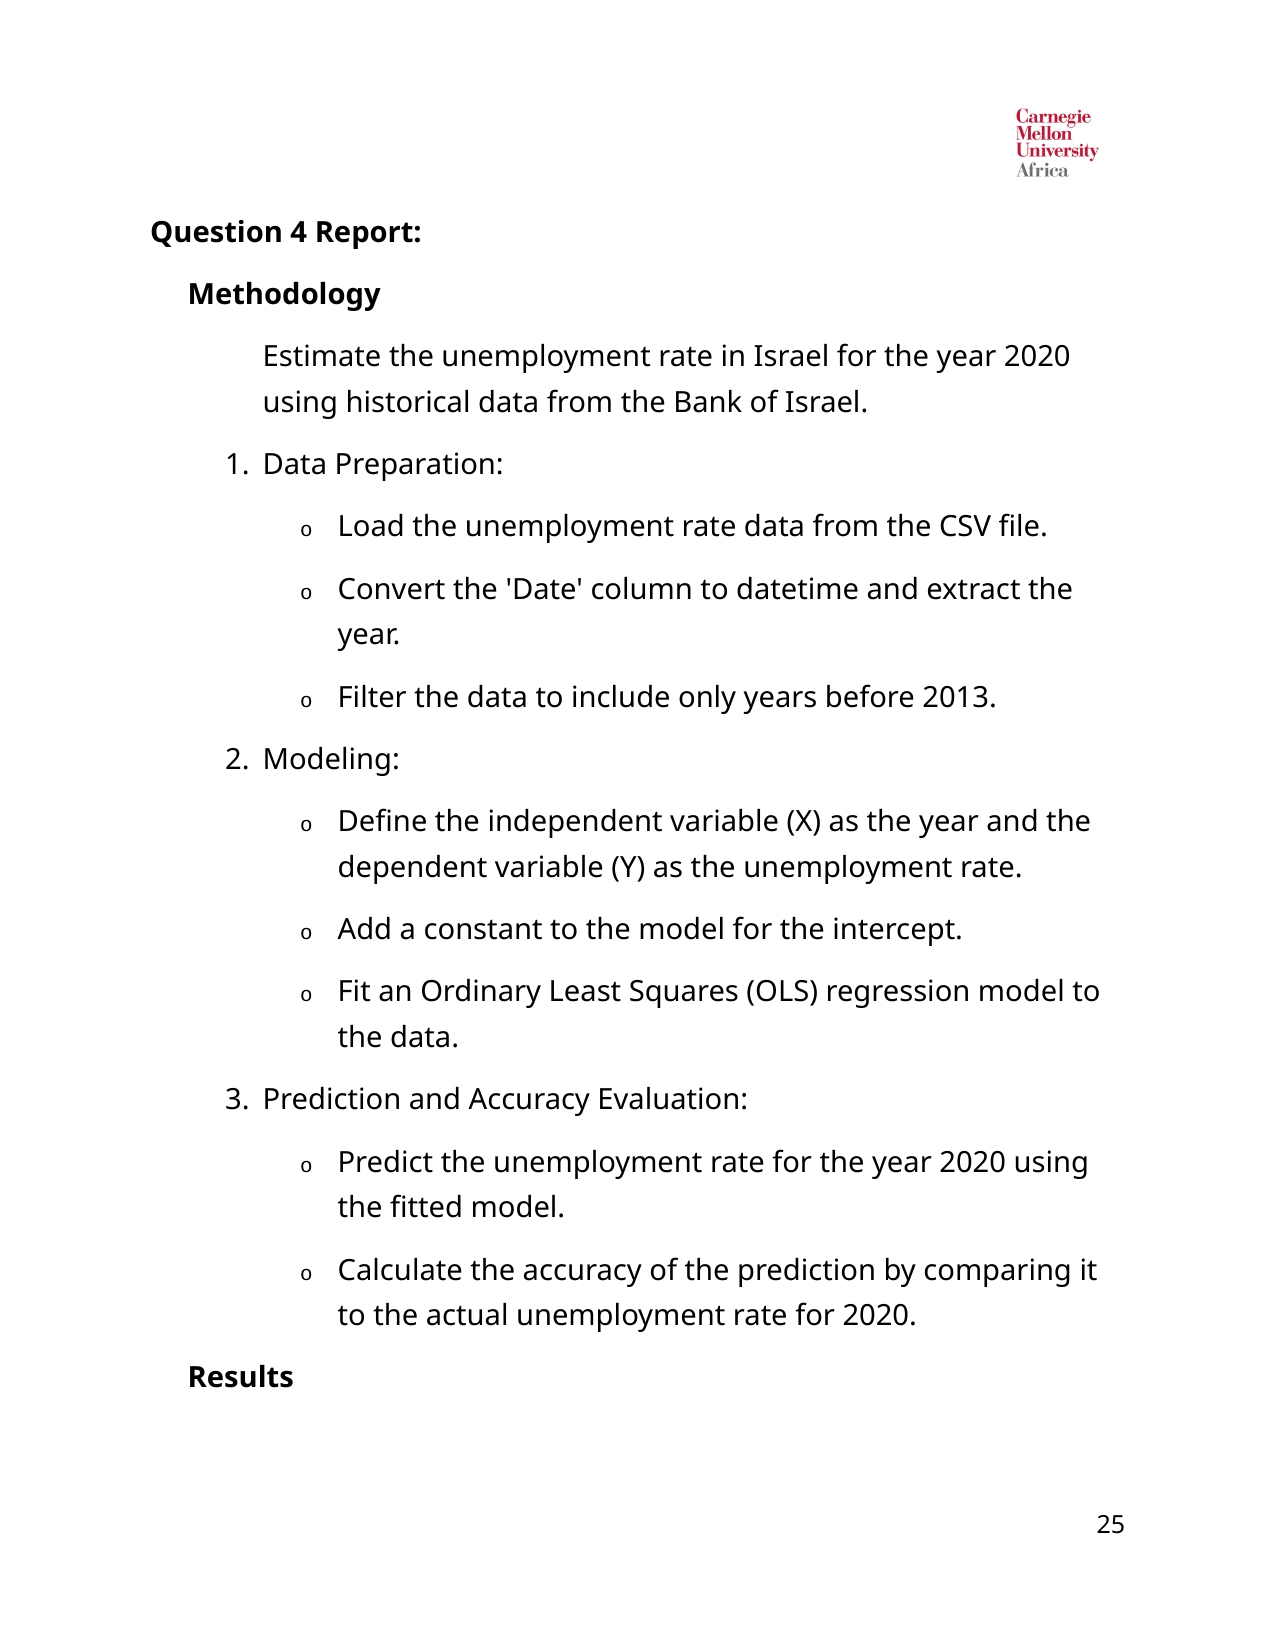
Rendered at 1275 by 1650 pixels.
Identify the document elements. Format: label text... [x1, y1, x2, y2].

subtitle Modeling: [225, 738, 1125, 778]
subtitle Methodology [187, 273, 1125, 313]
subtitle Load the unemployment rate data from the CSV file. [300, 506, 1125, 545]
subtitle Calculate the accuracy of the prediction by comparing it to the actual unemployment rate for 2020. [300, 1249, 1125, 1334]
subtitle Define the independent variable (X) as the year and the dependent variable (Y) as the unemployment rate. [300, 801, 1125, 886]
subtitle Results [187, 1357, 1125, 1396]
subtitle Question 4 Report: [150, 211, 1125, 251]
subtitle Convert the 'Date' column to datetime and extract the year. [300, 568, 1125, 653]
subtitle Add a constant to the model for the intercept. [300, 908, 1125, 948]
picture [989, 75, 1125, 211]
subtitle Data Preparation: [225, 443, 1125, 483]
list Estimate the unemployment rate in Israel for the year 2020 using historical data from the Bank of Israel. [262, 336, 1125, 421]
subtitle Predict the unemployment rate for the year 2020 using the fitted model. [300, 1141, 1125, 1226]
subtitle Filter the data to include only years before 2013. [300, 676, 1125, 716]
subtitle Prediction and Accuracy Evaluation: [225, 1079, 1125, 1118]
subtitle Fit an Ordinary Least Squares (OLS) regression model to the data. [300, 971, 1125, 1056]
